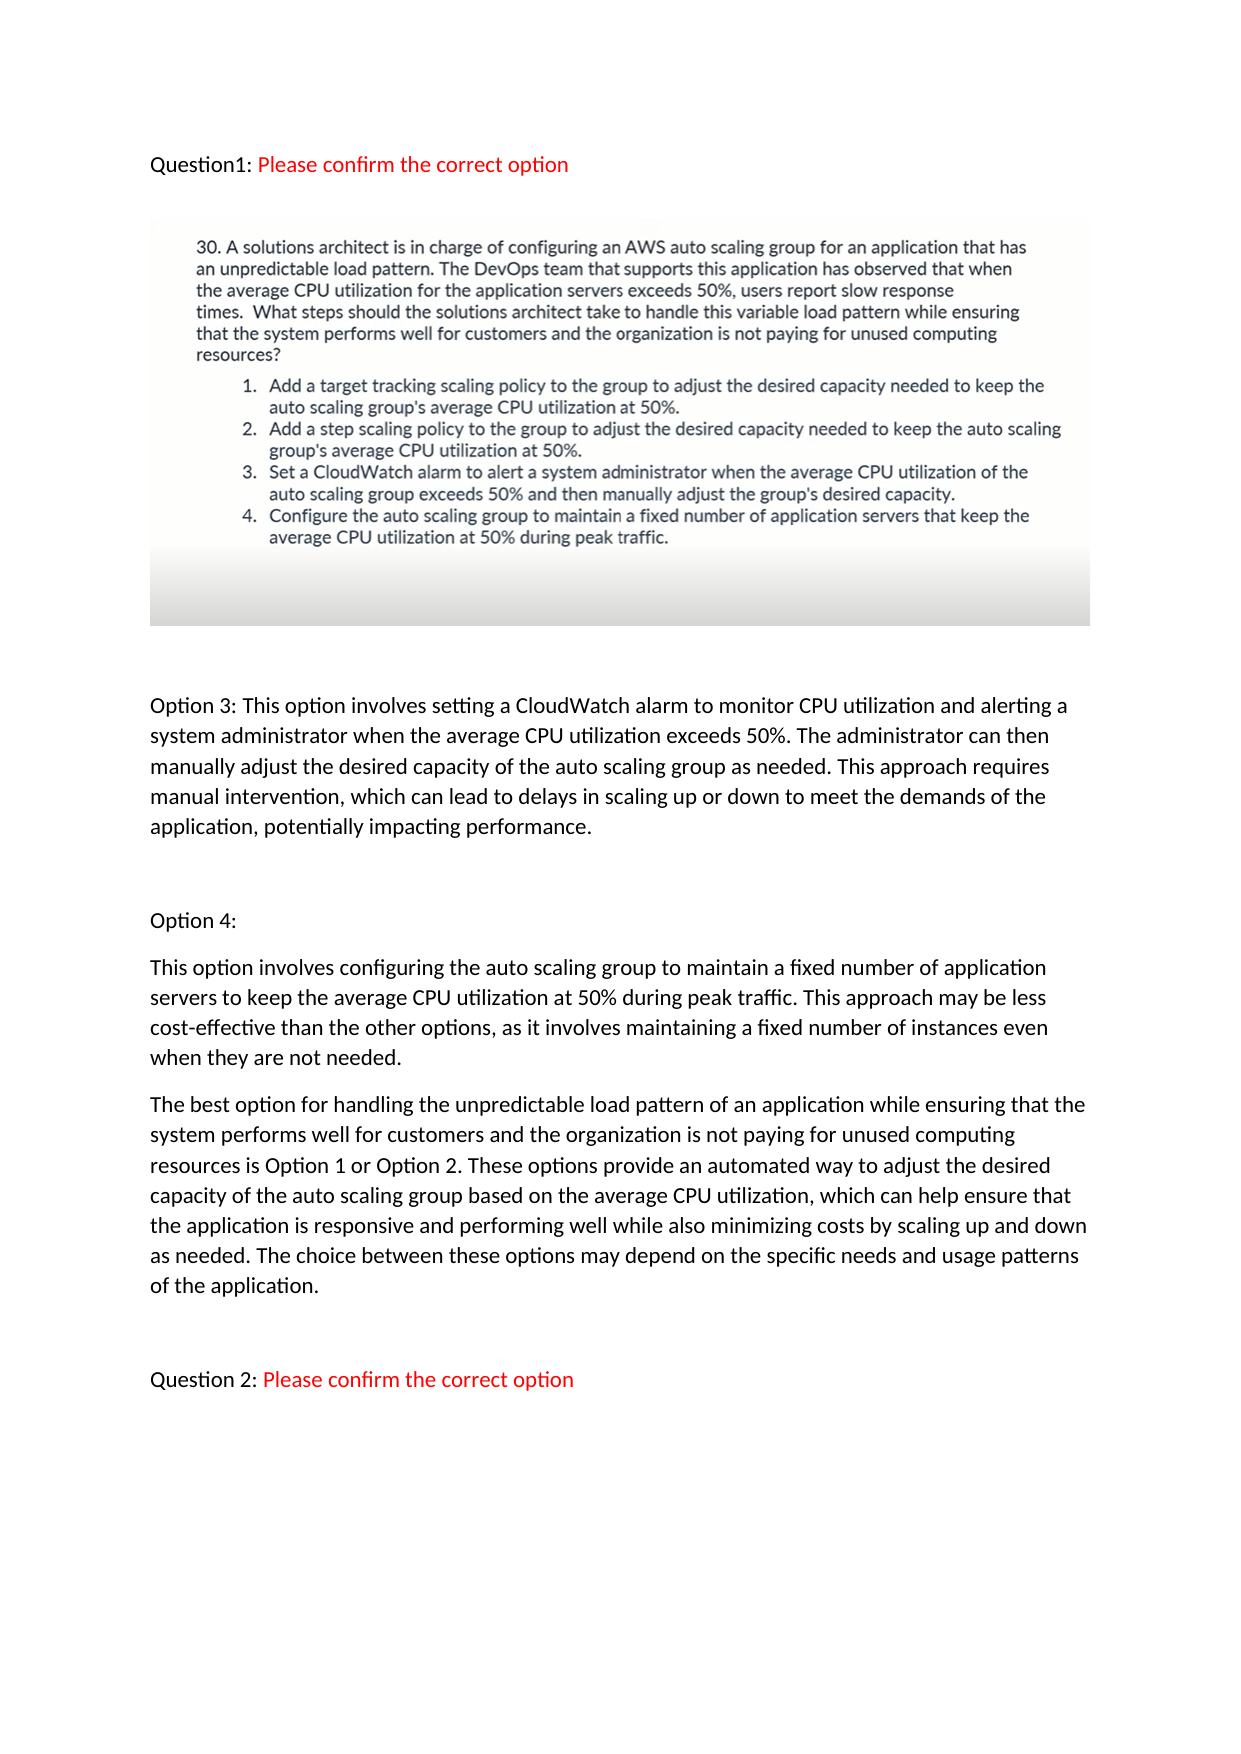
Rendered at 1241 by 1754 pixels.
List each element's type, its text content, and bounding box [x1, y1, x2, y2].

text Question 2: Please confirm the correct option [150, 1365, 1090, 1393]
text The best option for handling the unpredictable load pattern of an application while ensuring that the system performs well for customers and the organization is not paying for unused computing resources is Option 1 or Option 2. These options provide an automated way to adjust the desired capacity of the auto scaling group based on the average CPU utilization, which can help ensure that the application is responsive and performing well while also minimizing costs by scaling up and down as needed. The choice between these options may depend on the specific needs and usage patterns of the application. [150, 1090, 1090, 1299]
text Option 4: [150, 906, 1090, 934]
text This option involves configuring the auto scaling group to maintain a fixed number of application servers to keep the average CPU utilization at 50% during peak traffic. This approach may be less cost-effective than the other options, as it involves maintaining a fixed number of instances even when they are not needed. [150, 953, 1090, 1071]
text Question1: Please confirm the correct option [150, 150, 1090, 178]
text Option 3: This option involves setting a CloudWatch alarm to monitor CPU utilization and alerting a system administrator when the average CPU utilization exceeds 50%. The administrator can then manually adjust the desired capacity of the auto scaling group as needed. This approach requires manual intervention, which can lead to delays in scaling up or down to meet the demands of the application, potentially impacting performance. [150, 691, 1090, 840]
picture [150, 196, 1091, 626]
